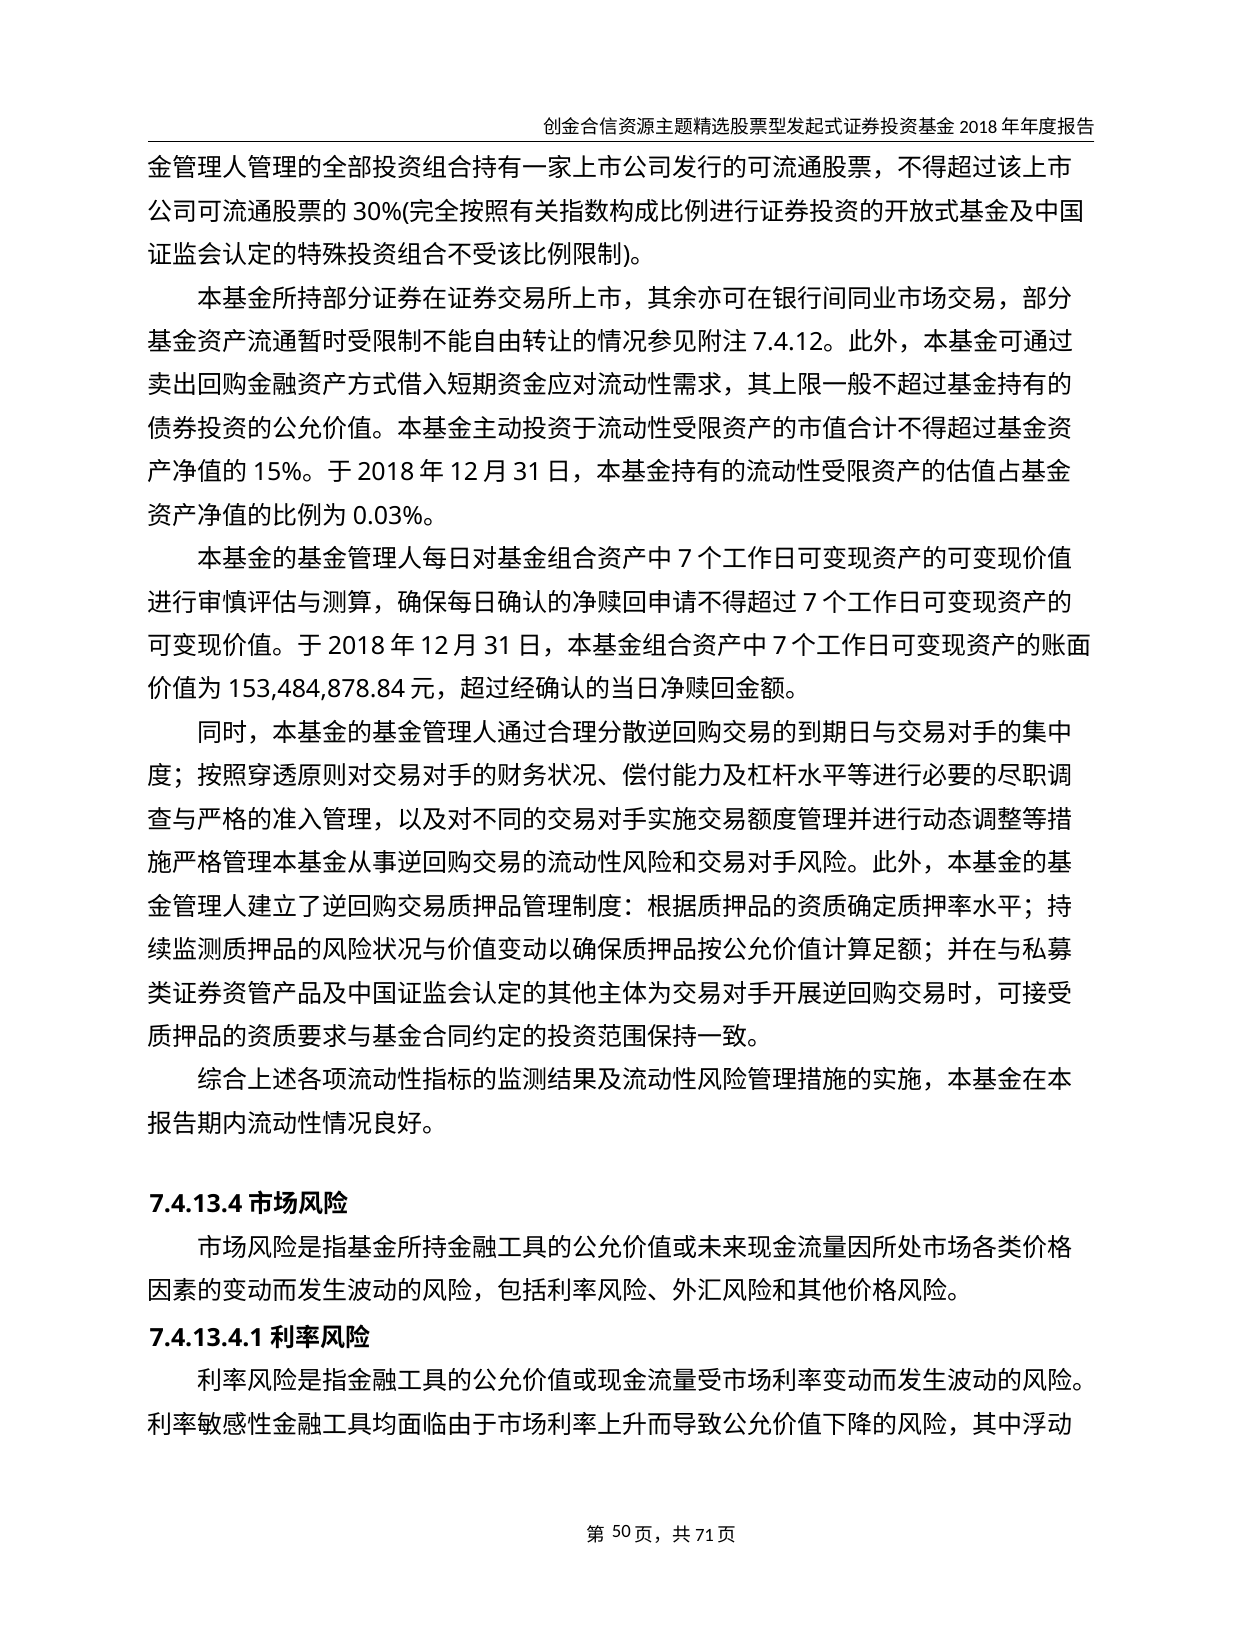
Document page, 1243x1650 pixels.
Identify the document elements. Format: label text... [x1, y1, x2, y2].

text 综合上述各项流动性指标的监测结果及流动性风险管理措施的实施，本基金在本报告期内流动性情况良好。 [148, 1060, 1094, 1139]
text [148, 148, 1094, 271]
text 本基金的基金管理人每日对基金组合资产中7个工作日可变现资产的可变现价值进行审慎评估与测算，确保每日确认的净赎回申请不得超过7个工作日可变现资产的可变现价值。于2018年12月31日，本基金组合资产中7个工作日可变现资产的账面价值为153,484,878.84元，超过经确认的当日净赎回金额。 [148, 539, 1094, 705]
text 本基金所持部分证券在证券交易所上市，其余亦可在银行间同业市场交易，部分基金资产流通暂时受限制不能自由转让的情况参见附注7.4.12。此外，本基金可通过卖出回购金融资产方式借入短期资金应对流动性需求，其上限一般不超过基金持有的债券投资的公允价值。本基金主动投资于流动性受限资产的市值合计不得超过基金资产净值的15%。于2018年12月31日，本基金持有的流动性受限资产的估值占基金资产净值的比例为0.03%。 [148, 278, 1094, 531]
text 7.4.13.4.1 利率风险 [149, 1317, 1094, 1353]
text 7.4.13.4 市场风险 [149, 1184, 1094, 1220]
text 同时，本基金的基金管理人通过合理分散逆回购交易的到期日与交易对手的集中度；按照穿透原则对交易对手的财务状况、偿付能力及杠杆水平等进行必要的尽职调查与严格的准入管理，以及对不同的交易对手实施交易额度管理并进行动态调整等措施严格管理本基金从事逆回购交易的流动性风险和交易对手风险。此外，本基金的基金管理人建立了逆回购交易质押品管理制度：根据质押品的资质确定质押率水平；持续监测质押品的风险状况与价值变动以确保质押品按公允价值计算足额；并在与私募类证券资管产品及中国证监会认定的其他主体为交易对手开展逆回购交易时，可接受质押品的资质要求与基金合同约定的投资范围保持一致。 [148, 712, 1094, 1053]
text 市场风险是指基金所持金融工具的公允价值或未来现金流量因所处市场各类价格因素的变动而发生波动的风险，包括利率风险、外汇风险和其他价格风险。 [148, 1227, 1094, 1307]
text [148, 1361, 1094, 1440]
